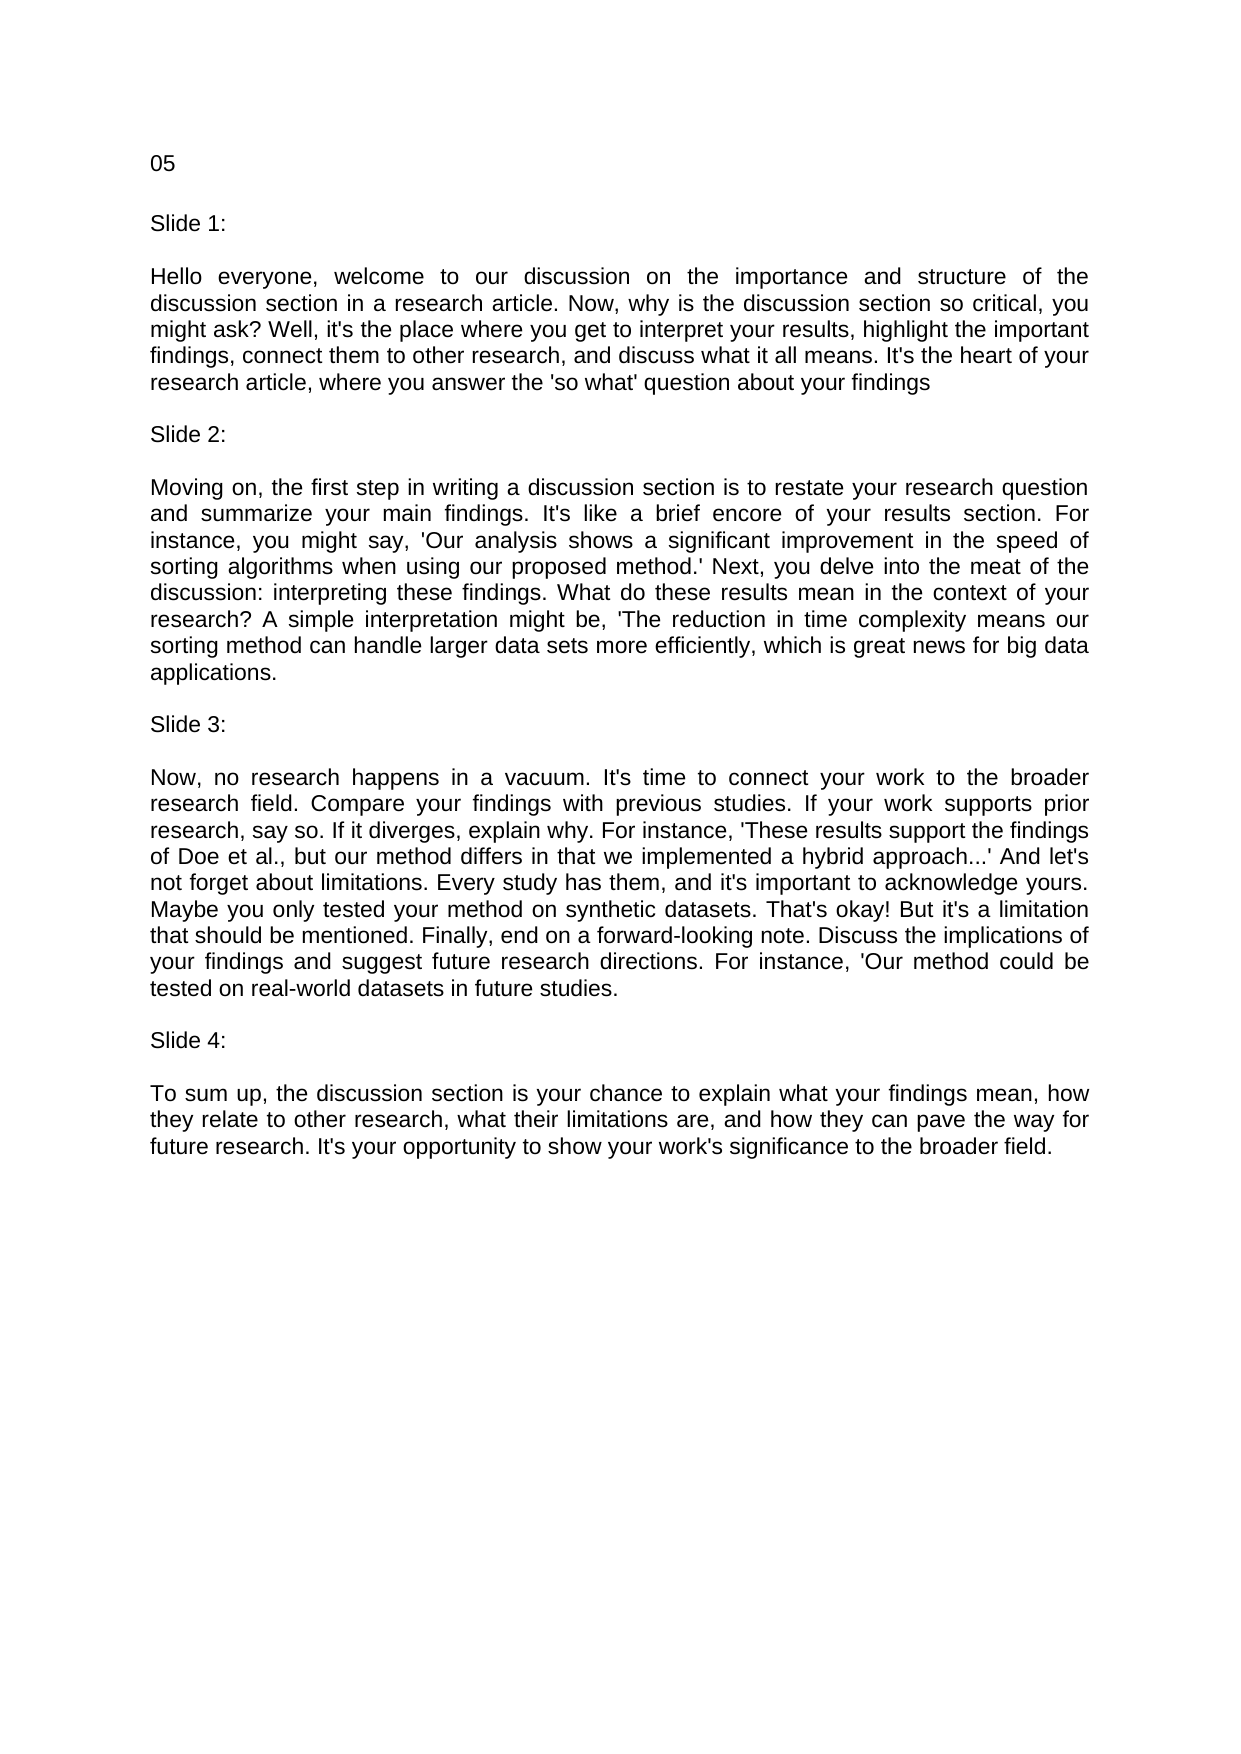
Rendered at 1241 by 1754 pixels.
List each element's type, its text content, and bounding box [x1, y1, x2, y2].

text Hello everyone, welcome to our discussion on the importance and structure of the discussion section in a research article. Now, why is the discussion section so critical, you might ask? Well, it's the place where you get to interpret your results, highlight the important findings, connect them to other research, and discuss what it all means. It's the heart of your research article, where you answer the 'so what' question about your findings [150, 263, 1090, 395]
text Slide 2: [150, 421, 1090, 448]
text To sum up, the discussion section is your chance to explain what your findings mean, how they relate to other research, what their limitations are, and how they can pave the way for future research. It's your opportunity to show your work's significance to the broader field. [150, 1080, 1090, 1159]
text 05 [150, 150, 1090, 176]
text Slide 4: [150, 1027, 1090, 1054]
text Slide 1: [150, 210, 1090, 237]
text Now, no research happens in a vacuum. It's time to connect your work to the broader research field. Compare your findings with previous studies. If your work supports prior research, say so. If it diverges, explain why. For instance, 'These results support the findings of Doe et al., but our method differs in that we implemented a hybrid approach...' And let's not forget about limitations. Every study has them, and it's important to acknowledge yours. Maybe you only tested your method on synthetic datasets. That's okay! But it's a limitation that should be mentioned. Finally, end on a forward-looking note. Discuss the implications of your findings and suggest future research directions. For instance, 'Our method could be tested on real-world datasets in future studies. [150, 764, 1090, 1001]
text Slide 3: [150, 711, 1090, 737]
text Moving on, the first step in writing a discussion section is to restate your research question and summarize your main findings. It's like a brief encore of your results section. For instance, you might say, 'Our analysis shows a significant improvement in the speed of sorting algorithms when using our proposed method.' Next, you delve into the meat of the discussion: interpreting these findings. What do these results mean in the context of your research? A simple interpretation might be, 'The reduction in time complexity means our sorting method can handle larger data sets more efficiently, which is great news for big data applications. [150, 474, 1090, 685]
